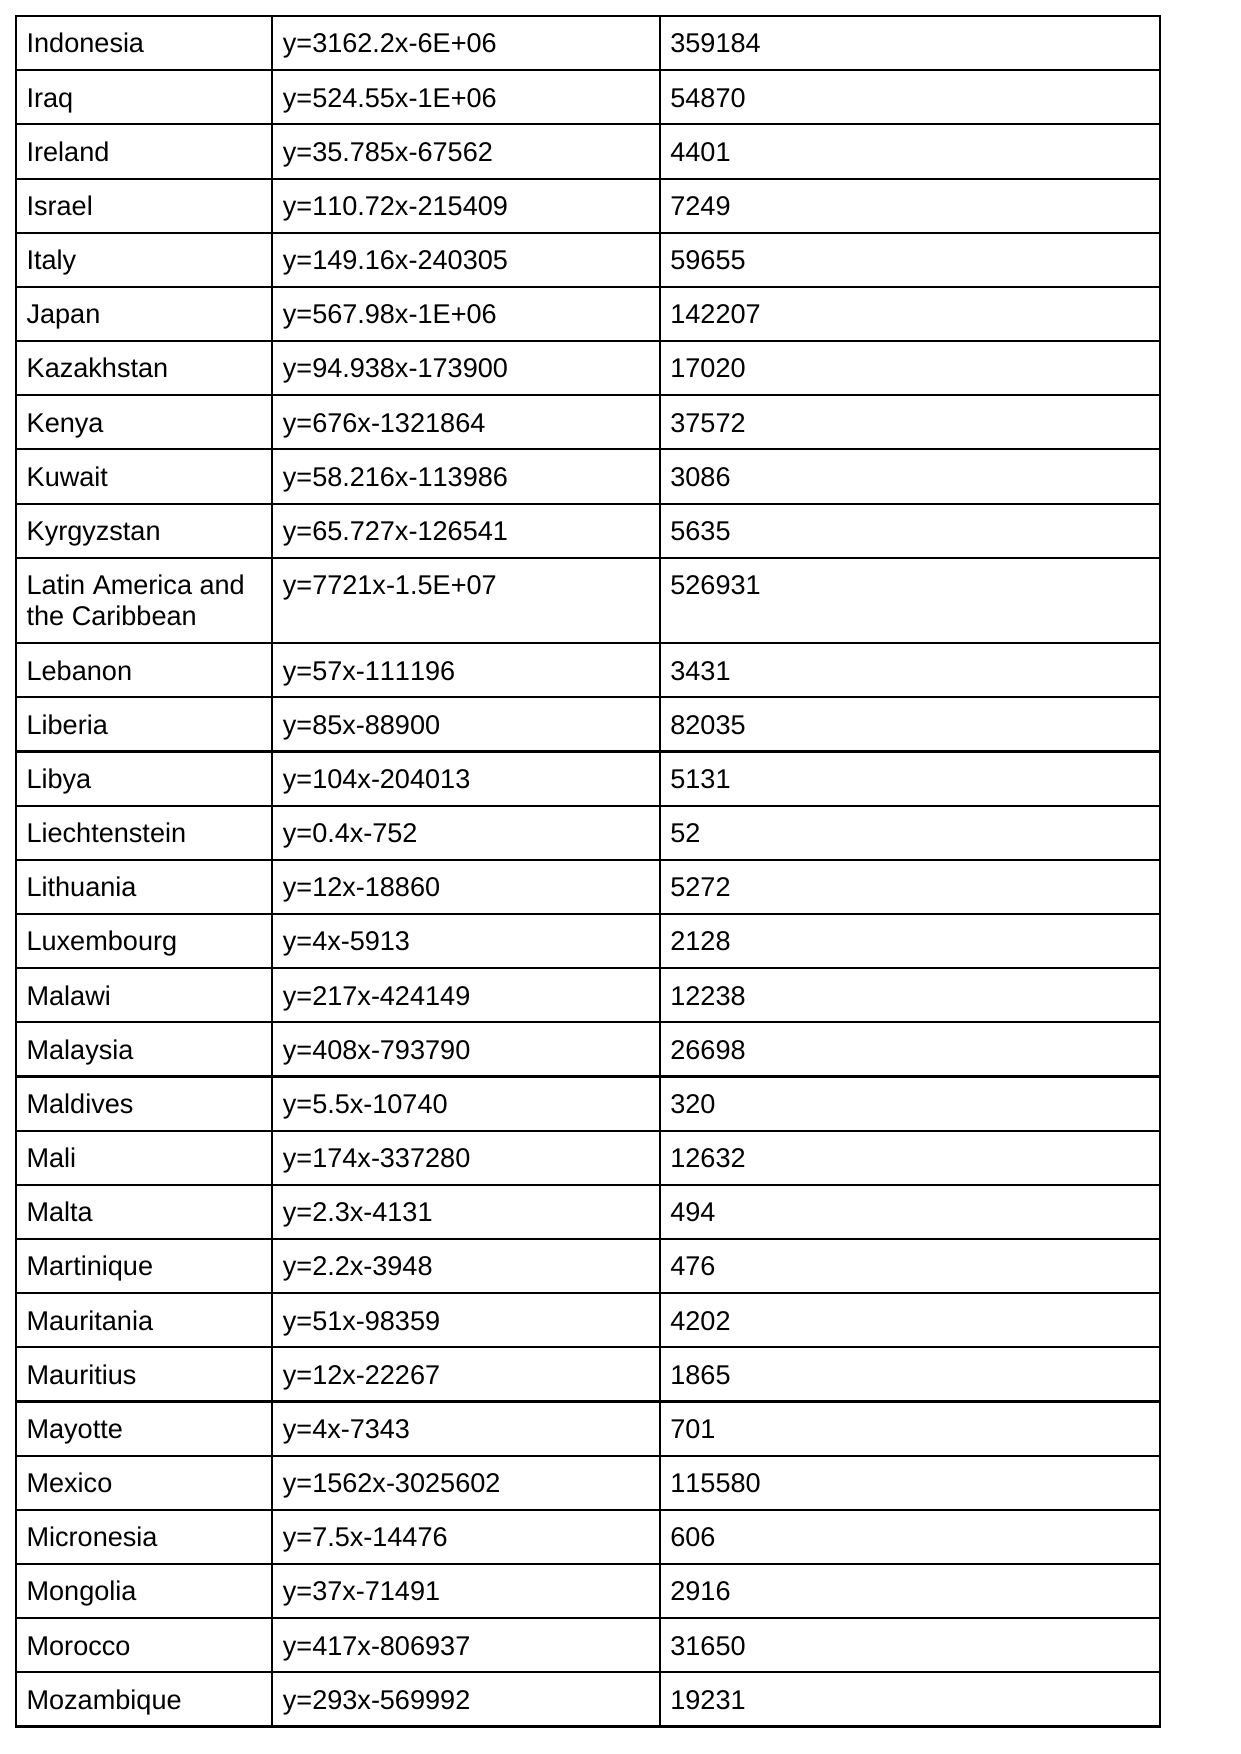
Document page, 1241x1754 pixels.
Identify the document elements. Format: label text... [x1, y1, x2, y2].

table_cell y=65.727x-126541 [273, 505, 659, 557]
table_cell y=7721x-1.5E+07 [273, 559, 659, 642]
table_cell Morocco [17, 1619, 271, 1671]
table_cell 1865 [661, 1348, 1159, 1400]
table_cell 476 [661, 1240, 1159, 1292]
table_cell Kazakhstan [17, 342, 271, 394]
table_cell 2916 [661, 1565, 1159, 1617]
table_cell Liechtenstein [17, 807, 271, 859]
table_cell 359184 [661, 17, 1159, 69]
table_cell 59655 [661, 234, 1159, 286]
table_cell Maldives [17, 1078, 271, 1129]
table_cell Liberia [17, 698, 271, 750]
table_cell Mauritius [17, 1348, 271, 1400]
table_cell Mongolia [17, 1565, 271, 1617]
table_cell y=2.3x-4131 [273, 1186, 659, 1238]
table_cell Luxembourg [17, 915, 271, 967]
table_cell 606 [661, 1511, 1159, 1563]
table_cell y=2.2x-3948 [273, 1240, 659, 1292]
table_cell 2128 [661, 915, 1159, 967]
table_cell Kyrgyzstan [17, 505, 271, 557]
table_cell 4202 [661, 1294, 1159, 1346]
table_cell Mexico [17, 1457, 271, 1509]
table_cell Ireland [17, 125, 271, 177]
table_cell y=174x-337280 [273, 1132, 659, 1184]
table_cell y=12x-18860 [273, 861, 659, 913]
table_cell 12238 [661, 969, 1159, 1021]
table_cell Kenya [17, 396, 271, 448]
table_cell Latin America and the Caribbean [17, 559, 271, 642]
table_cell y=110.72x-215409 [273, 180, 659, 232]
table_cell y=567.98x-1E+06 [273, 288, 659, 340]
table_cell Italy [17, 234, 271, 286]
table_cell 5272 [661, 861, 1159, 913]
table_cell Malawi [17, 969, 271, 1021]
table_cell 82035 [661, 698, 1159, 750]
table_cell y=5.5x-10740 [273, 1078, 659, 1129]
table_cell Martinique [17, 1240, 271, 1292]
table_cell 494 [661, 1186, 1159, 1238]
table_cell Israel [17, 180, 271, 232]
table_cell y=37x-71491 [273, 1565, 659, 1617]
table_cell y=1562x-3025602 [273, 1457, 659, 1509]
table_cell 3431 [661, 644, 1159, 696]
table_cell y=58.216x-113986 [273, 450, 659, 502]
table_cell y=0.4x-752 [273, 807, 659, 859]
table_cell y=51x-98359 [273, 1294, 659, 1346]
table_cell 5131 [661, 753, 1159, 804]
table_cell Mozambique [17, 1673, 271, 1725]
table_cell Kuwait [17, 450, 271, 502]
table_cell 19231 [661, 1673, 1159, 1725]
table_cell Lithuania [17, 861, 271, 913]
table_cell y=7.5x-14476 [273, 1511, 659, 1563]
table_cell 54870 [661, 71, 1159, 123]
table_cell 4401 [661, 125, 1159, 177]
table_cell 320 [661, 1078, 1159, 1129]
table_cell 26698 [661, 1023, 1159, 1075]
table_cell y=104x-204013 [273, 753, 659, 804]
table_cell 52 [661, 807, 1159, 859]
table_cell Mauritania [17, 1294, 271, 1346]
table_cell y=94.938x-173900 [273, 342, 659, 394]
table_cell Mali [17, 1132, 271, 1184]
table_cell y=417x-806937 [273, 1619, 659, 1671]
table_cell 115580 [661, 1457, 1159, 1509]
table_cell Malaysia [17, 1023, 271, 1075]
table_cell Micronesia [17, 1511, 271, 1563]
table_cell y=4x-5913 [273, 915, 659, 967]
table_cell 31650 [661, 1619, 1159, 1671]
table_cell 142207 [661, 288, 1159, 340]
table_cell 701 [661, 1403, 1159, 1454]
table_cell Iraq [17, 71, 271, 123]
table_cell y=217x-424149 [273, 969, 659, 1021]
table_cell y=3162.2x-6E+06 [273, 17, 659, 69]
table_cell 12632 [661, 1132, 1159, 1184]
table_cell Lebanon [17, 644, 271, 696]
table_cell Mayotte [17, 1403, 271, 1454]
table_cell Japan [17, 288, 271, 340]
table_cell y=408x-793790 [273, 1023, 659, 1075]
table_cell y=12x-22267 [273, 1348, 659, 1400]
table_cell 5635 [661, 505, 1159, 557]
table_cell Libya [17, 753, 271, 804]
table_cell y=4x-7343 [273, 1403, 659, 1454]
table_cell 526931 [661, 559, 1159, 642]
table_cell y=85x-88900 [273, 698, 659, 750]
table_cell 3086 [661, 450, 1159, 502]
table_cell 37572 [661, 396, 1159, 448]
table_cell y=57x-111196 [273, 644, 659, 696]
table_cell 7249 [661, 180, 1159, 232]
table_cell y=676x-1321864 [273, 396, 659, 448]
table_cell y=35.785x-67562 [273, 125, 659, 177]
table_cell y=293x-569992 [273, 1673, 659, 1725]
table_cell 17020 [661, 342, 1159, 394]
table_cell y=524.55x-1E+06 [273, 71, 659, 123]
table_cell Malta [17, 1186, 271, 1238]
table_cell Indonesia [17, 17, 271, 69]
table_cell y=149.16x-240305 [273, 234, 659, 286]
